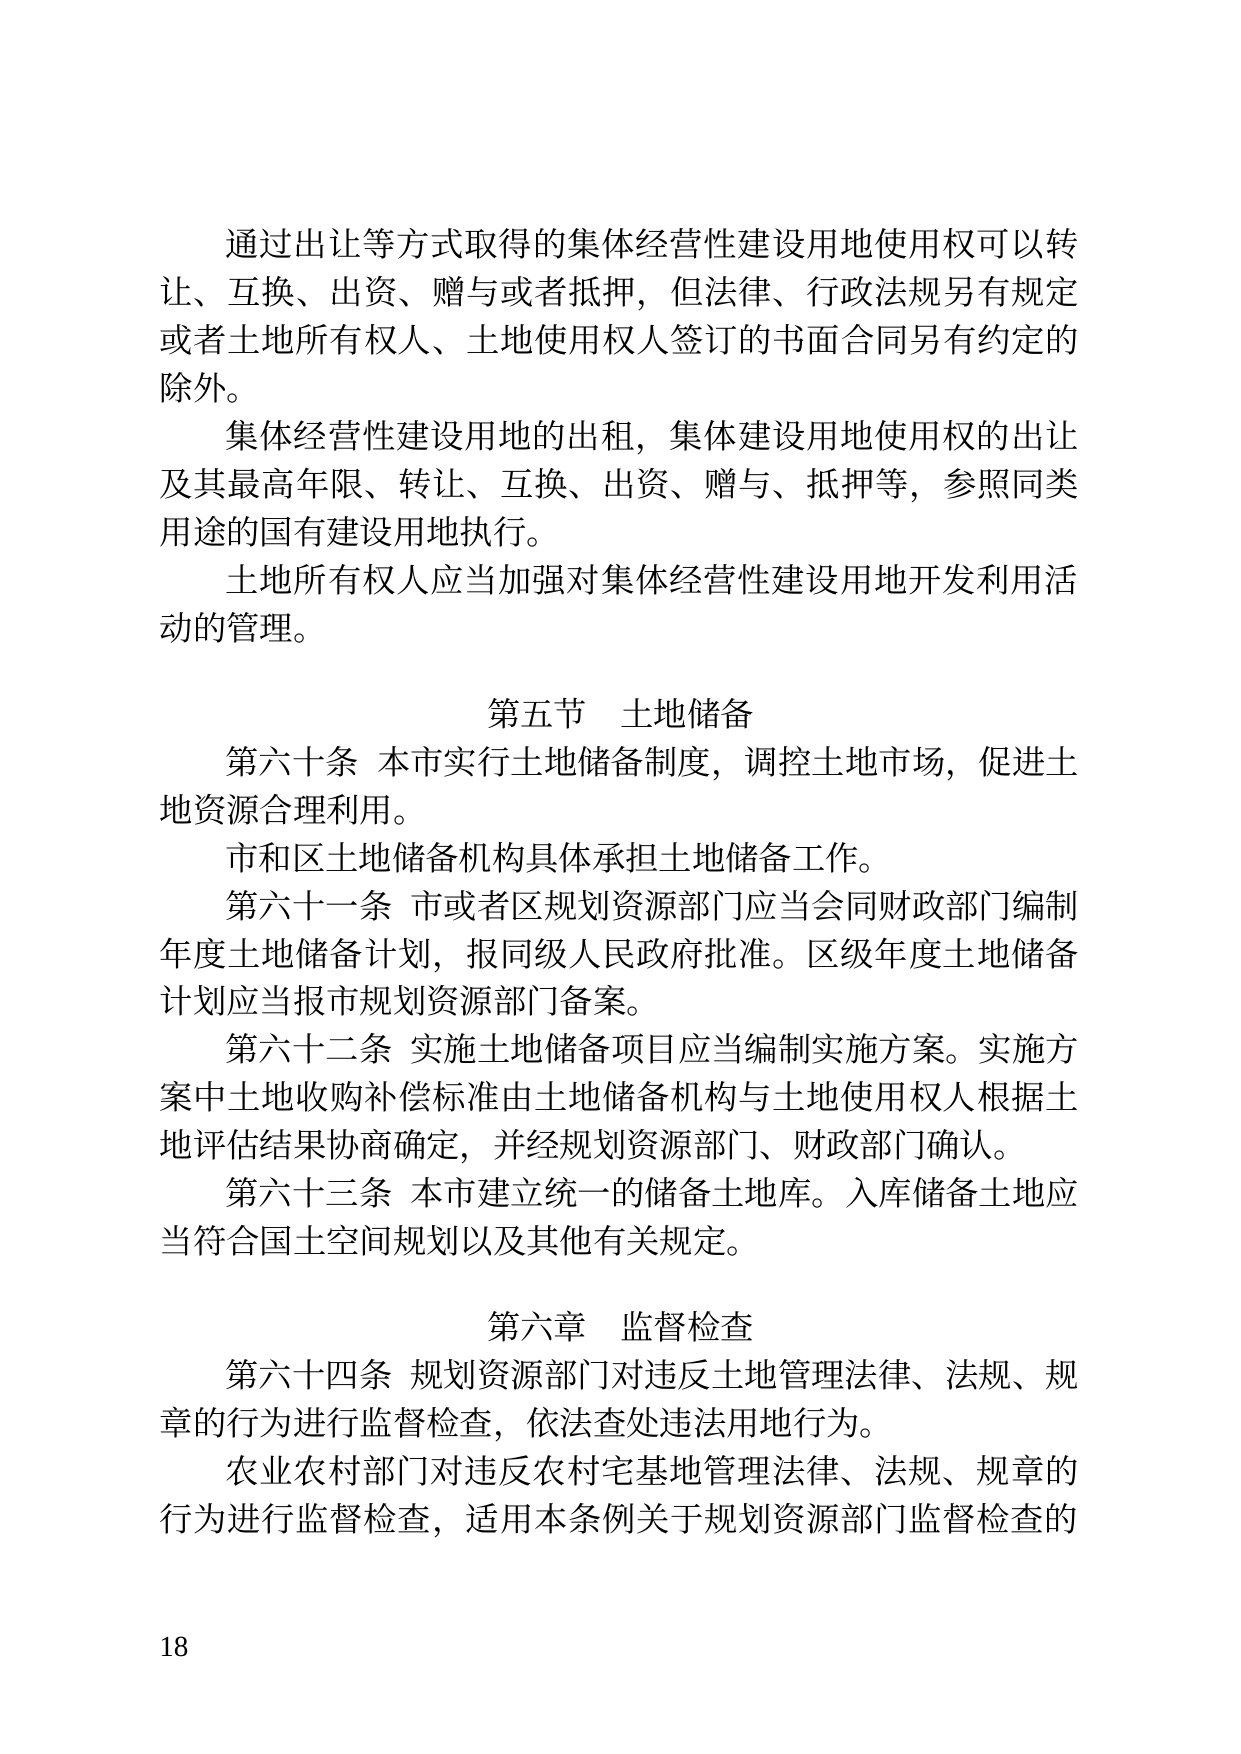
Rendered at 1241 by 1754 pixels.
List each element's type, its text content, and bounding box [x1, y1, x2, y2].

text 第六章 监督检查 [159, 1301, 1081, 1349]
text 集体经营性建设用地的出租，集体建设用地使用权的出让及其最高年限、转让、互换、出资、赠与、抵押等，参照同类用途的国有建设用地执行。 [159, 410, 1081, 554]
text 通过出让等方式取得的集体经营性建设用地使用权可以转让、互换、出资、赠与或者抵押，但法律、行政法规另有规定或者土地所有权人、土地使用权人签订的书面合同另有约定的除外。 [159, 218, 1081, 410]
text 第五节 土地储备 [159, 688, 1081, 736]
text 第六十条 本市实行土地储备制度，调控土地市场，促进土地资源合理利用。 [159, 736, 1081, 832]
text 土地所有权人应当加强对集体经营性建设用地开发利用活动的管理。 [159, 554, 1081, 650]
text 第六十四条 规划资源部门对违反土地管理法律、法规、规章的行为进行监督检查，依法查处违法用地行为。 [159, 1349, 1081, 1445]
text 市和区土地储备机构具体承担土地储备工作。 [159, 832, 1081, 880]
text 第六十一条 市或者区规划资源部门应当会同财政部门编制年度土地储备计划，报同级人民政府批准。区级年度土地储备计划应当报市规划资源部门备案。 [159, 880, 1081, 1023]
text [159, 1445, 1081, 1541]
text 第六十三条 本市建立统一的储备土地库。入库储备土地应当符合国土空间规划以及其他有关规定。 [159, 1167, 1081, 1263]
text 第六十二条 实施土地储备项目应当编制实施方案。实施方案中土地收购补偿标准由土地储备机构与土地使用权人根据土地评估结果协商确定，并经规划资源部门、财政部门确认。 [159, 1023, 1081, 1167]
